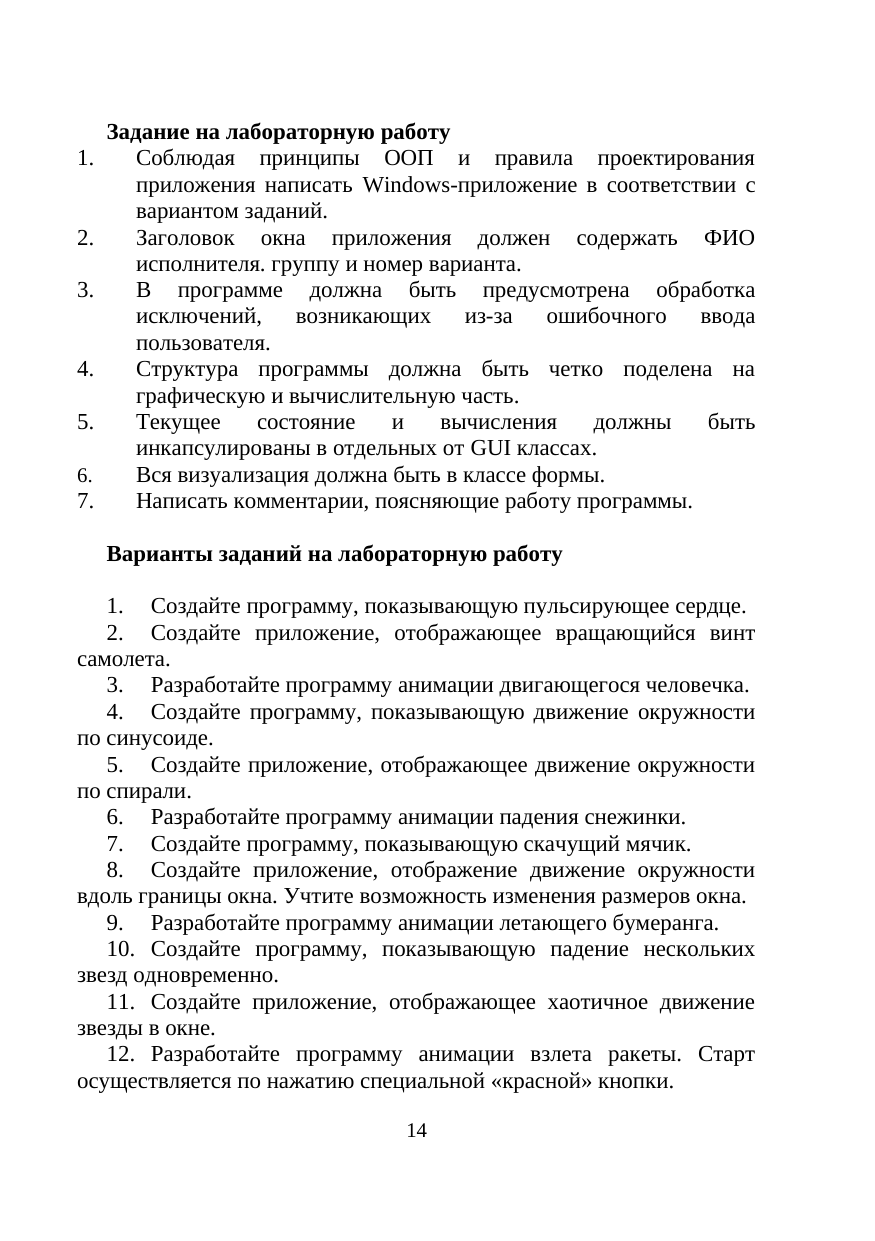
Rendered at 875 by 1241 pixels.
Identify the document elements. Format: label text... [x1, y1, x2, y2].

list Создайте приложение, отображающее вращающийся винт самолета. [77, 619, 756, 672]
list Вся визуализация должна быть в классе формы. [77, 461, 756, 487]
list Написать комментарии, поясняющие работу программы. [77, 487, 756, 513]
list Создайте программу, показывающую падение нескольких звезд одновременно. [77, 935, 756, 988]
list Разработайте программу анимации летающего бумеранга. [77, 909, 756, 935]
text Варианты заданий на лабораторную работу [77, 540, 756, 566]
text Задание на лабораторную работу [77, 118, 756, 144]
list Создайте приложение, отображающее движение окружности по спирали. [77, 751, 756, 803]
list Создайте приложение, отображение движение окружности вдоль границы окна. Учтите возможность изменения размеров окна. [77, 856, 756, 909]
list Разработайте программу анимации двигающегося человечка. [77, 672, 756, 698]
list Создайте приложение, отображающее хаотичное движение звезды в окне. [77, 988, 756, 1041]
list Структура программы должна быть четко поделена на графическую и вычислительную часть. [77, 355, 756, 408]
list Соблюдая принципы ООП и правила проектирования приложения написать Windows-приложение в соответствии с вариантом заданий. [77, 144, 756, 223]
list В программе должна быть предусмотрена обработка исключений, возникающих из-за ошибочного ввода пользователя. [77, 276, 756, 355]
list Создайте программу, показывающую пульсирующее сердце. [77, 592, 756, 619]
list Текущее состояние и вычисления должны быть инкапсулированы в отдельных от GUI классах. [77, 408, 756, 461]
list Разработайте программу анимации падения снежинки. [77, 803, 756, 830]
list Создайте программу, показывающую движение окружности по синусоиде. [77, 698, 756, 751]
list Разработайте программу анимации взлета ракеты. Старт осуществляется по нажатию специальной «красной» кнопки. [77, 1041, 756, 1093]
list Заголовок окна приложения должен содержать ФИО исполнителя. группу и номер варианта. [77, 223, 756, 276]
list Создайте программу, показывающую скачущий мячик. [77, 830, 756, 856]
